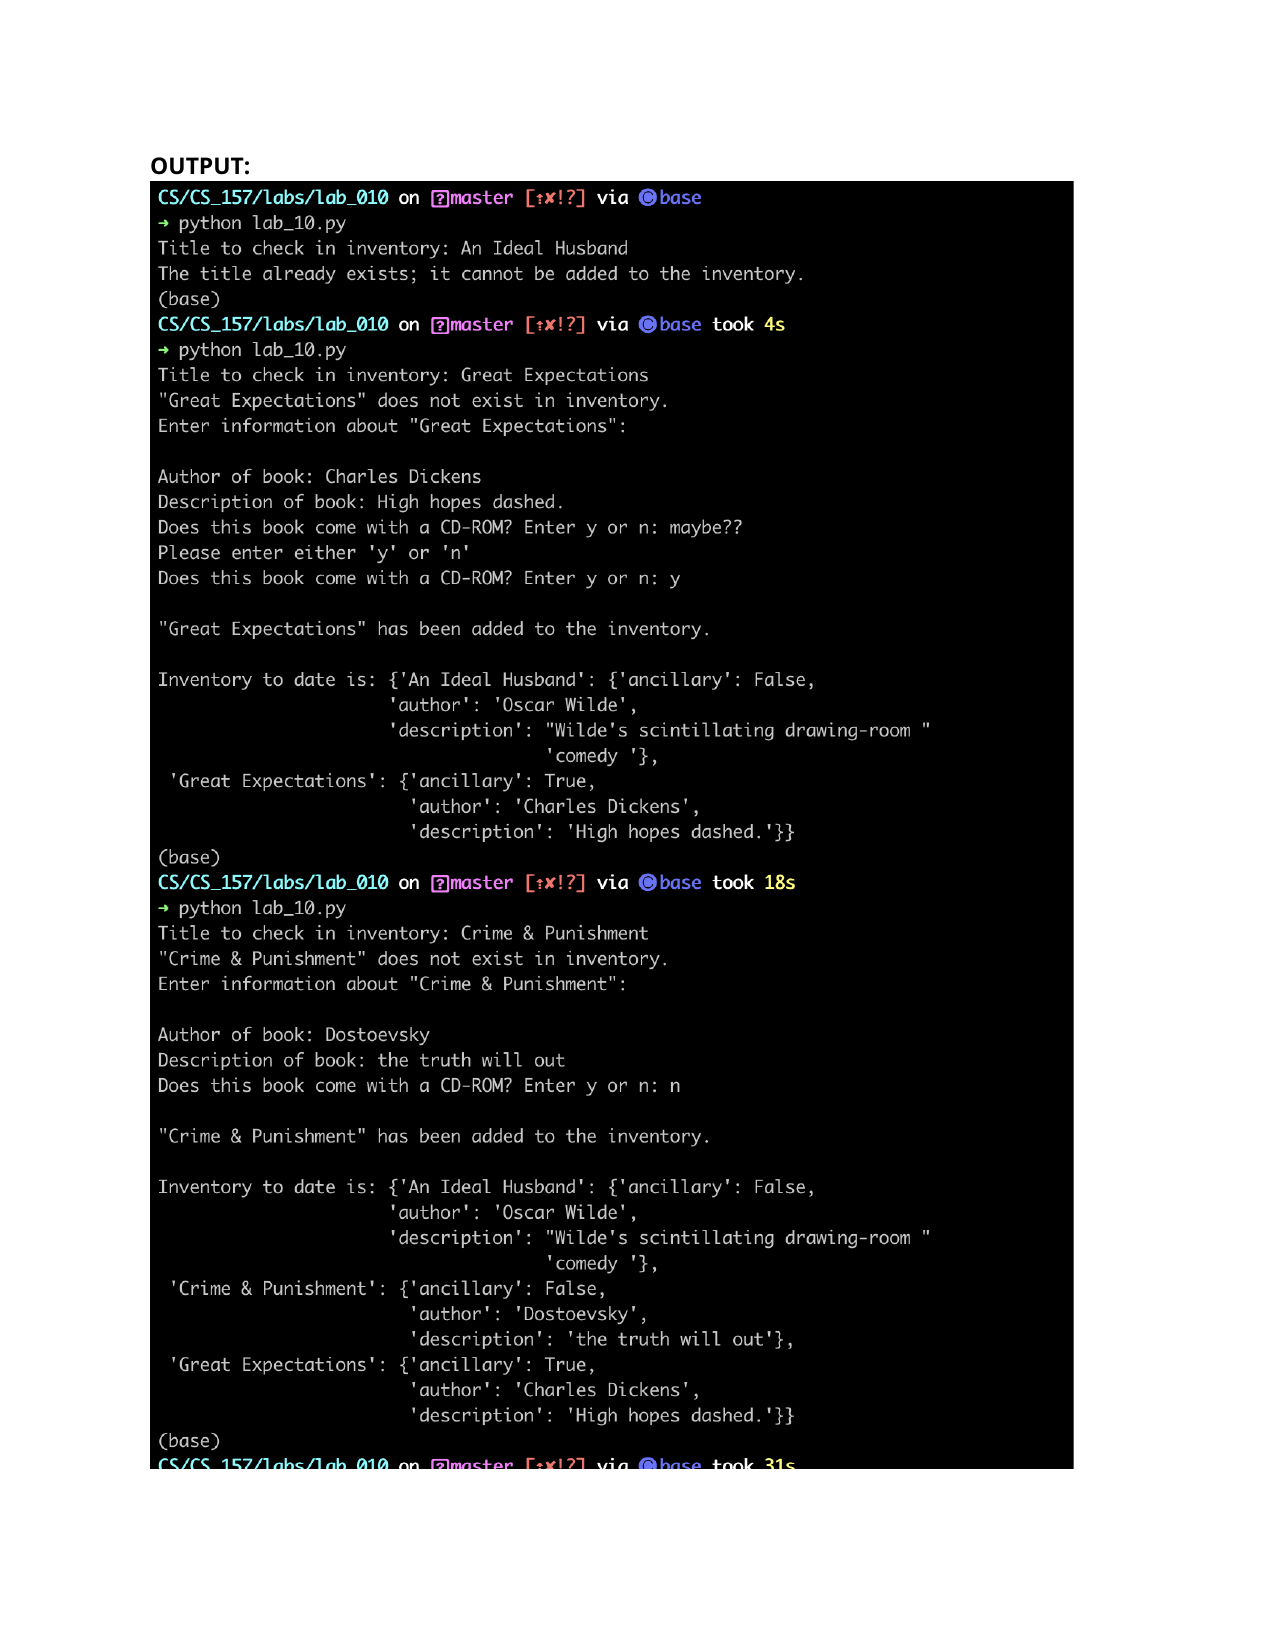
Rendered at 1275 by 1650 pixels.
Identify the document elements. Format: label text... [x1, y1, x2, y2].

picture [150, 181, 1074, 1469]
